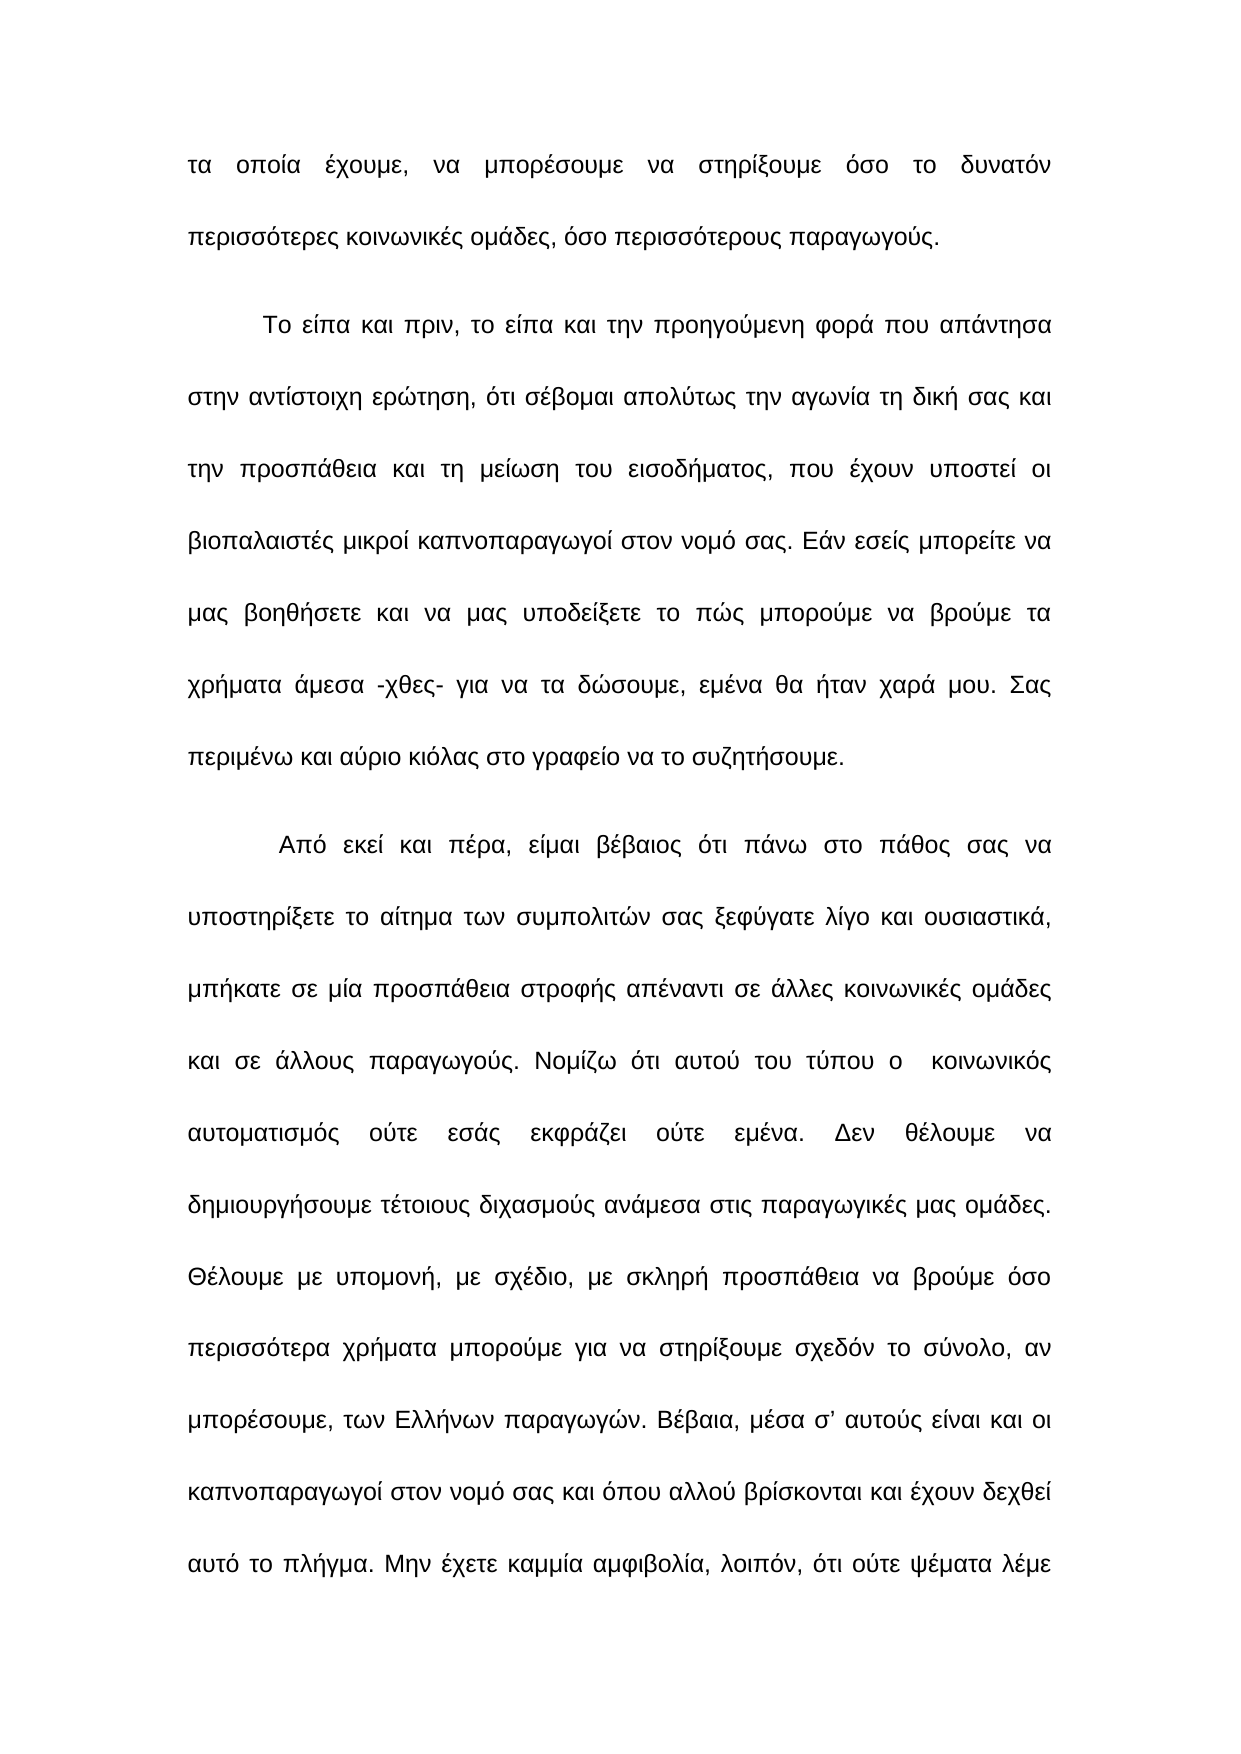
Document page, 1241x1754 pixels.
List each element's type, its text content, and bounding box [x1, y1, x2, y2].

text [187, 830, 1053, 1578]
text Το είπα και πριν, το είπα και την προηγούμενη φορά που απάντησα στην αντίστοιχη ερώτηση, ότι σέβομαι απολύτως την αγωνία τη δική σας και την προσπάθεια και τη μείωση του εισοδήματος, που έχουν υποστεί οι βιοπαλαιστές μικροί καπνοπαραγωγοί στον νομό σας. Εάν εσείς μπορείτε να μας βοηθήσετε και να μας υποδείξετε το πώς μπορούμε να βρούμε τα χρήματα άμεσα -χθες- για να τα δώσουμε, εμένα θα ήταν χαρά μου. Σας περιμένω και αύριο κιόλας στο γραφείο να το συζητήσουμε. [187, 310, 1053, 770]
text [187, 150, 1053, 251]
